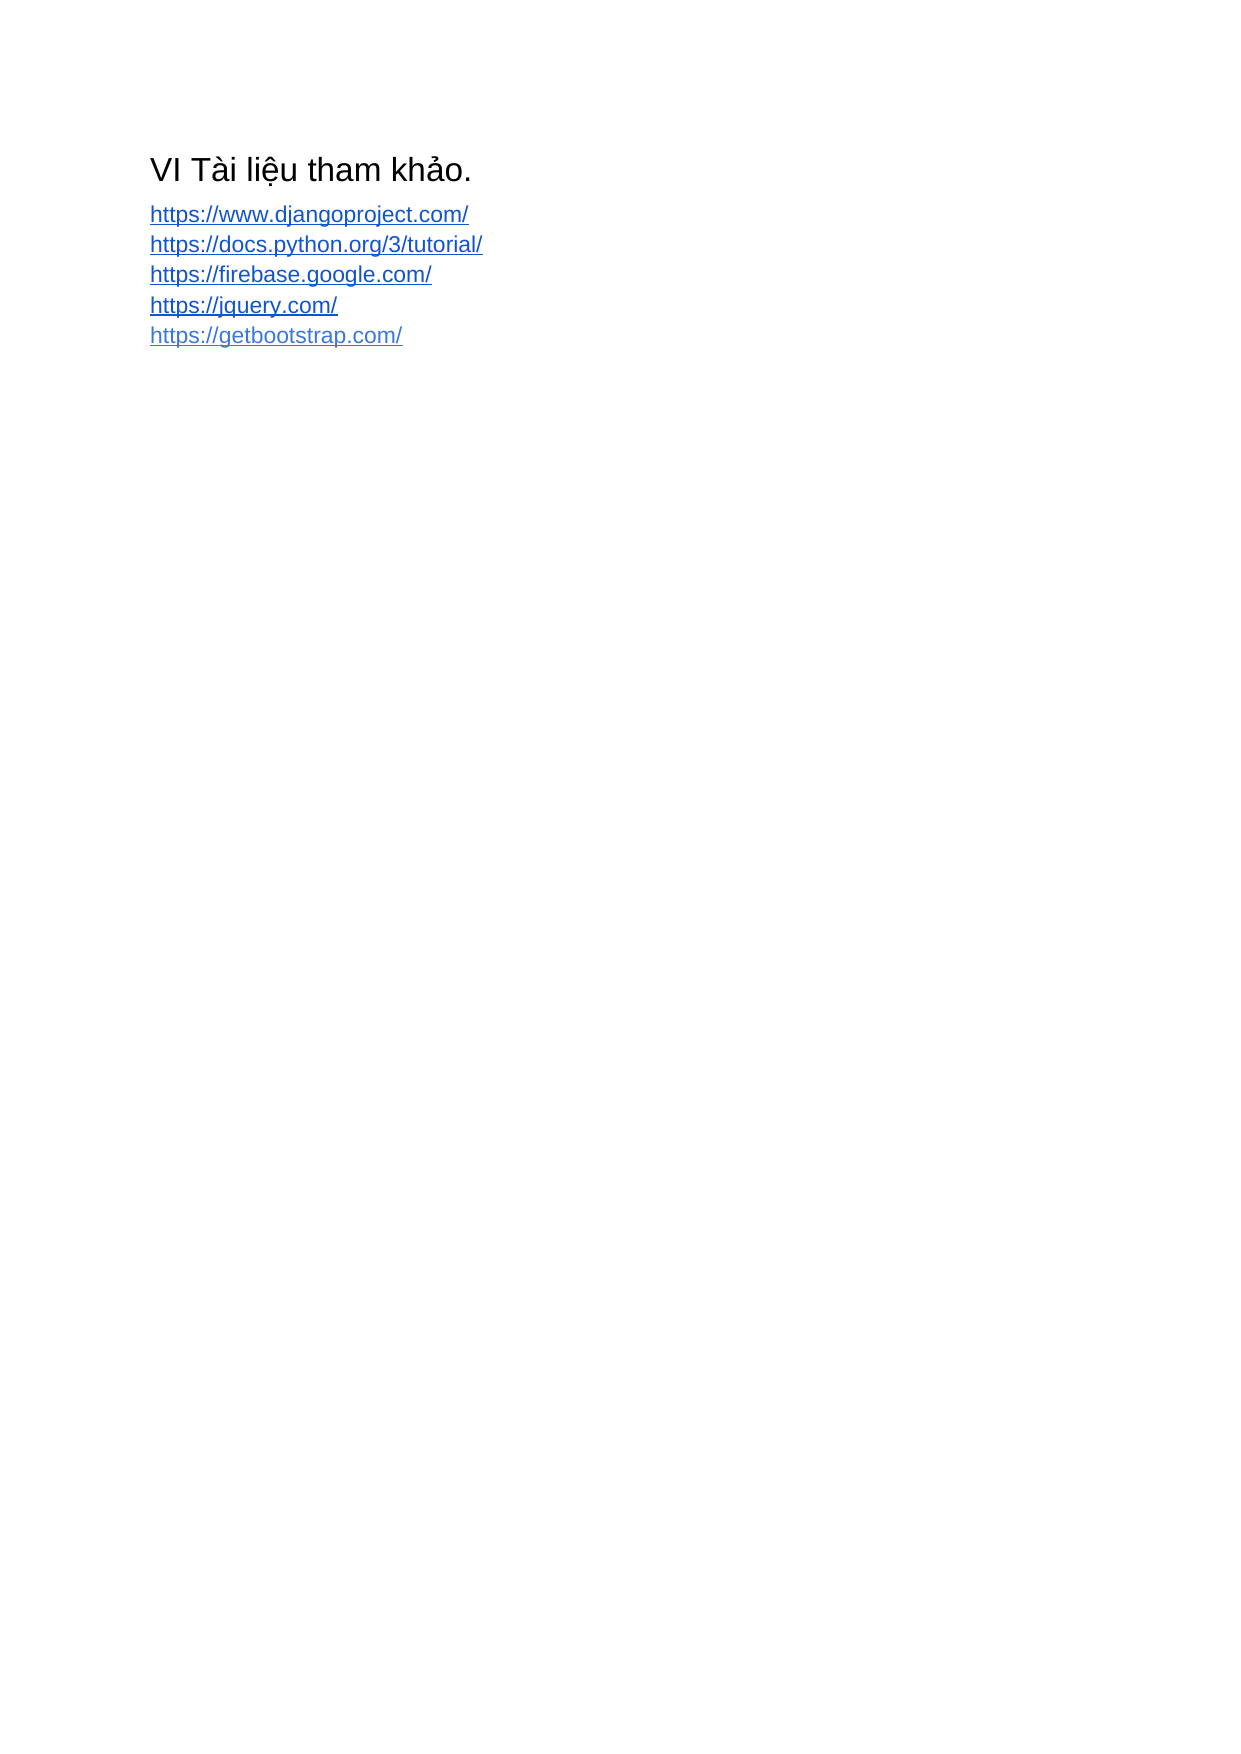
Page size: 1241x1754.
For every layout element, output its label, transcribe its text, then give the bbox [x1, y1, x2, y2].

text https://www.djangoproject.com/ [150, 201, 1090, 227]
text https://firebase.google.com/ [150, 261, 1090, 288]
text https://jquery.com/ [150, 292, 1090, 318]
text https://docs.python.org/3/tutorial/ [150, 231, 1090, 257]
subtitle VI Tài liệu tham khảo. [150, 150, 1090, 188]
text https://getbootstrap.com/ [150, 322, 1090, 348]
